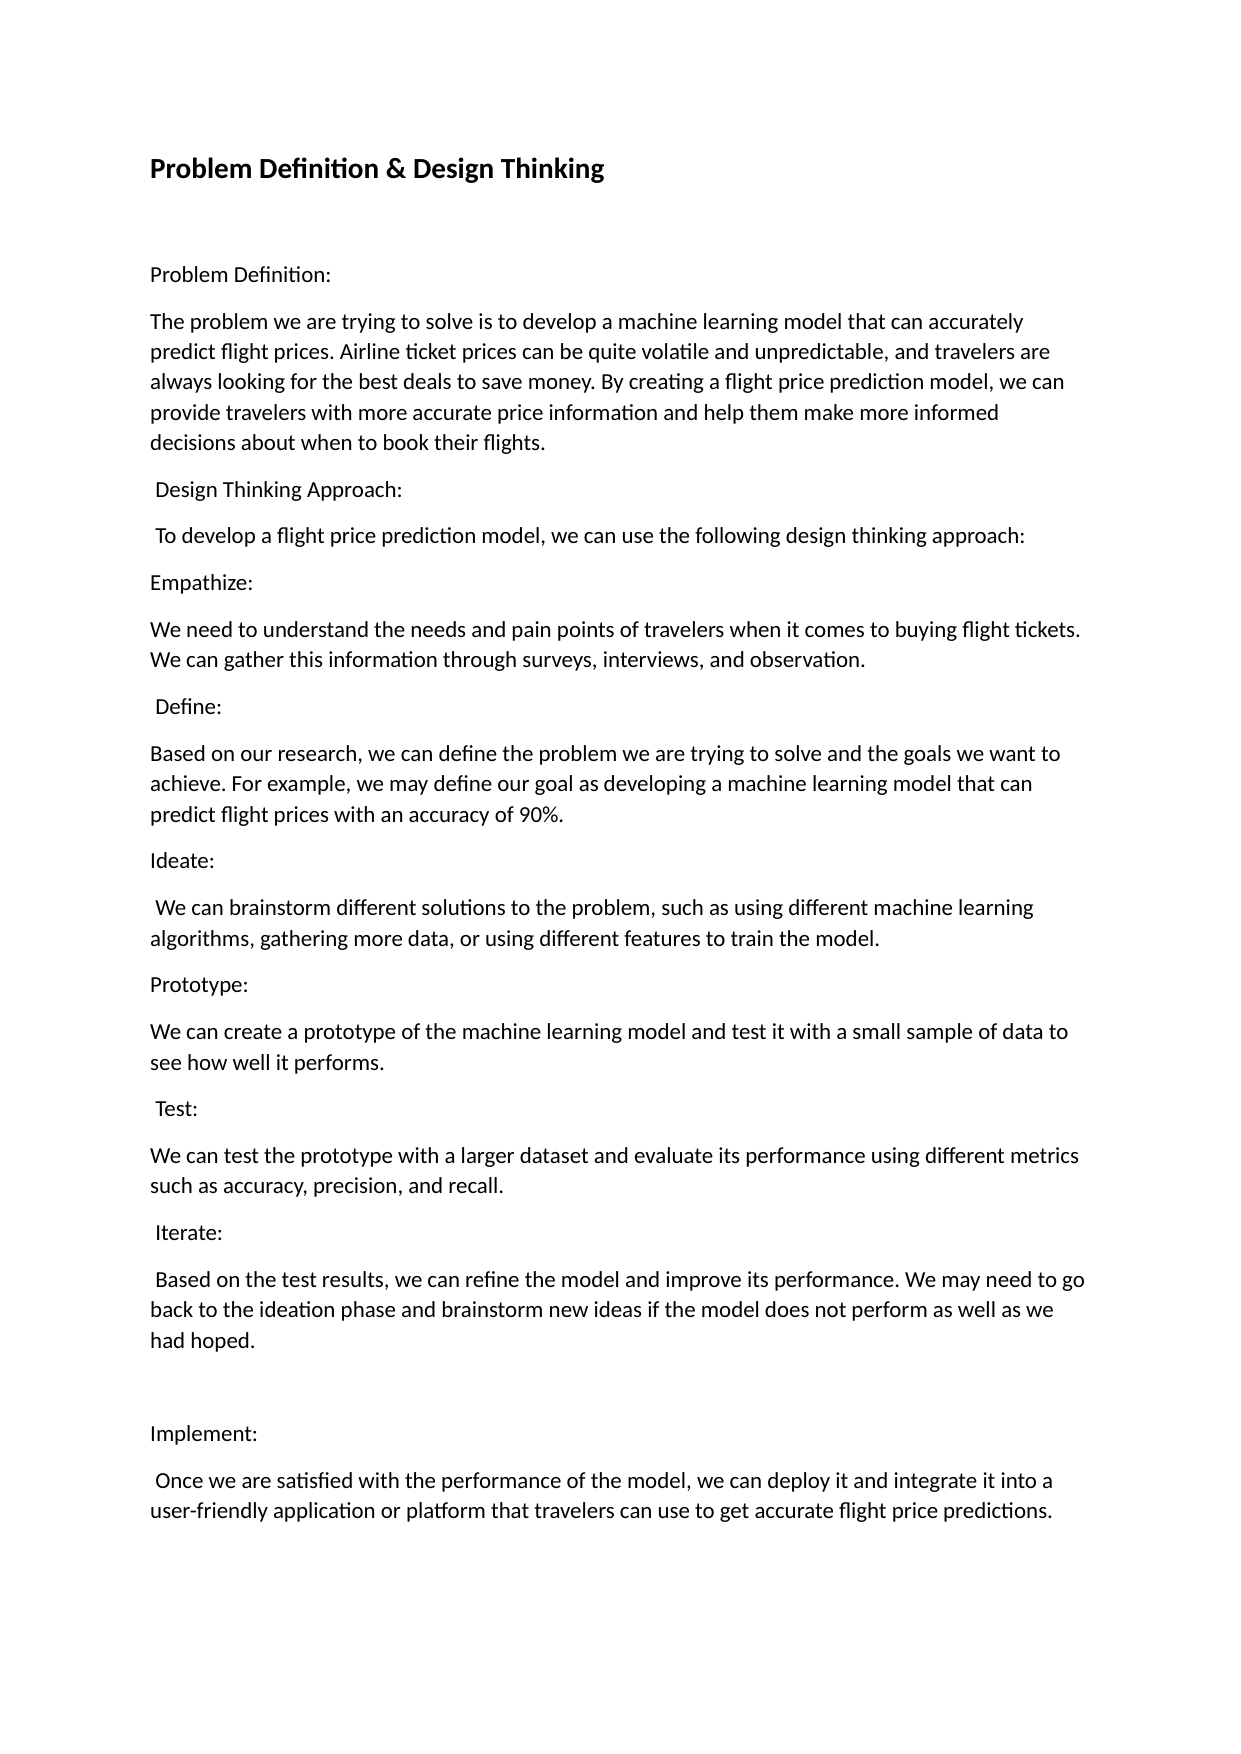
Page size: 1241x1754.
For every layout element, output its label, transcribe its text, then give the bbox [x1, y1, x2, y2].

text We can create a prototype of the machine learning model and test it with a small sample of data to see how well it performs. [150, 1017, 1090, 1076]
text Prototype: [150, 971, 1090, 999]
text Ideate: [150, 847, 1090, 875]
text We can brainstorm different solutions to the problem, such as using different machine learning algorithms, gathering more data, or using different features to train the model. [150, 893, 1090, 952]
text Problem Definition & Design Thinking [150, 150, 1090, 186]
text Design Thinking Approach: [150, 475, 1090, 503]
text We need to understand the needs and pain points of travelers when it comes to buying flight tickets. We can gather this information through surveys, interviews, and observation. [150, 615, 1090, 674]
text Empathize: [150, 568, 1090, 597]
text Implement: [150, 1419, 1090, 1448]
text Test: [150, 1094, 1090, 1123]
text Iterate: [150, 1218, 1090, 1247]
text Problem Definition: [150, 260, 1090, 288]
text To develop a flight price prediction model, we can use the following design thinking approach: [150, 522, 1090, 550]
text The problem we are trying to solve is to develop a machine learning model that can accurately predict flight prices. Airline ticket prices can be quite volatile and unpredictable, and travelers are always looking for the best deals to save money. By creating a flight price prediction model, we can provide travelers with more accurate price information and help them make more informed decisions about when to book their flights. [150, 307, 1090, 456]
text Based on our research, we can define the problem we are trying to solve and the goals we want to achieve. For example, we may define our goal as developing a machine learning model that can predict flight prices with an accuracy of 90%. [150, 739, 1090, 828]
text Based on the test results, we can refine the model and improve its performance. We may need to go back to the ideation phase and brainstorm new ideas if the model does not perform as well as we had hoped. [150, 1265, 1090, 1354]
text Define: [150, 692, 1090, 721]
text We can test the prototype with a larger dataset and evaluate its performance using different metrics such as accuracy, precision, and recall. [150, 1141, 1090, 1200]
text Once we are satisfied with the performance of the model, we can deploy it and integrate it into a user-friendly application or platform that travelers can use to get accurate flight price predictions. [150, 1466, 1090, 1525]
